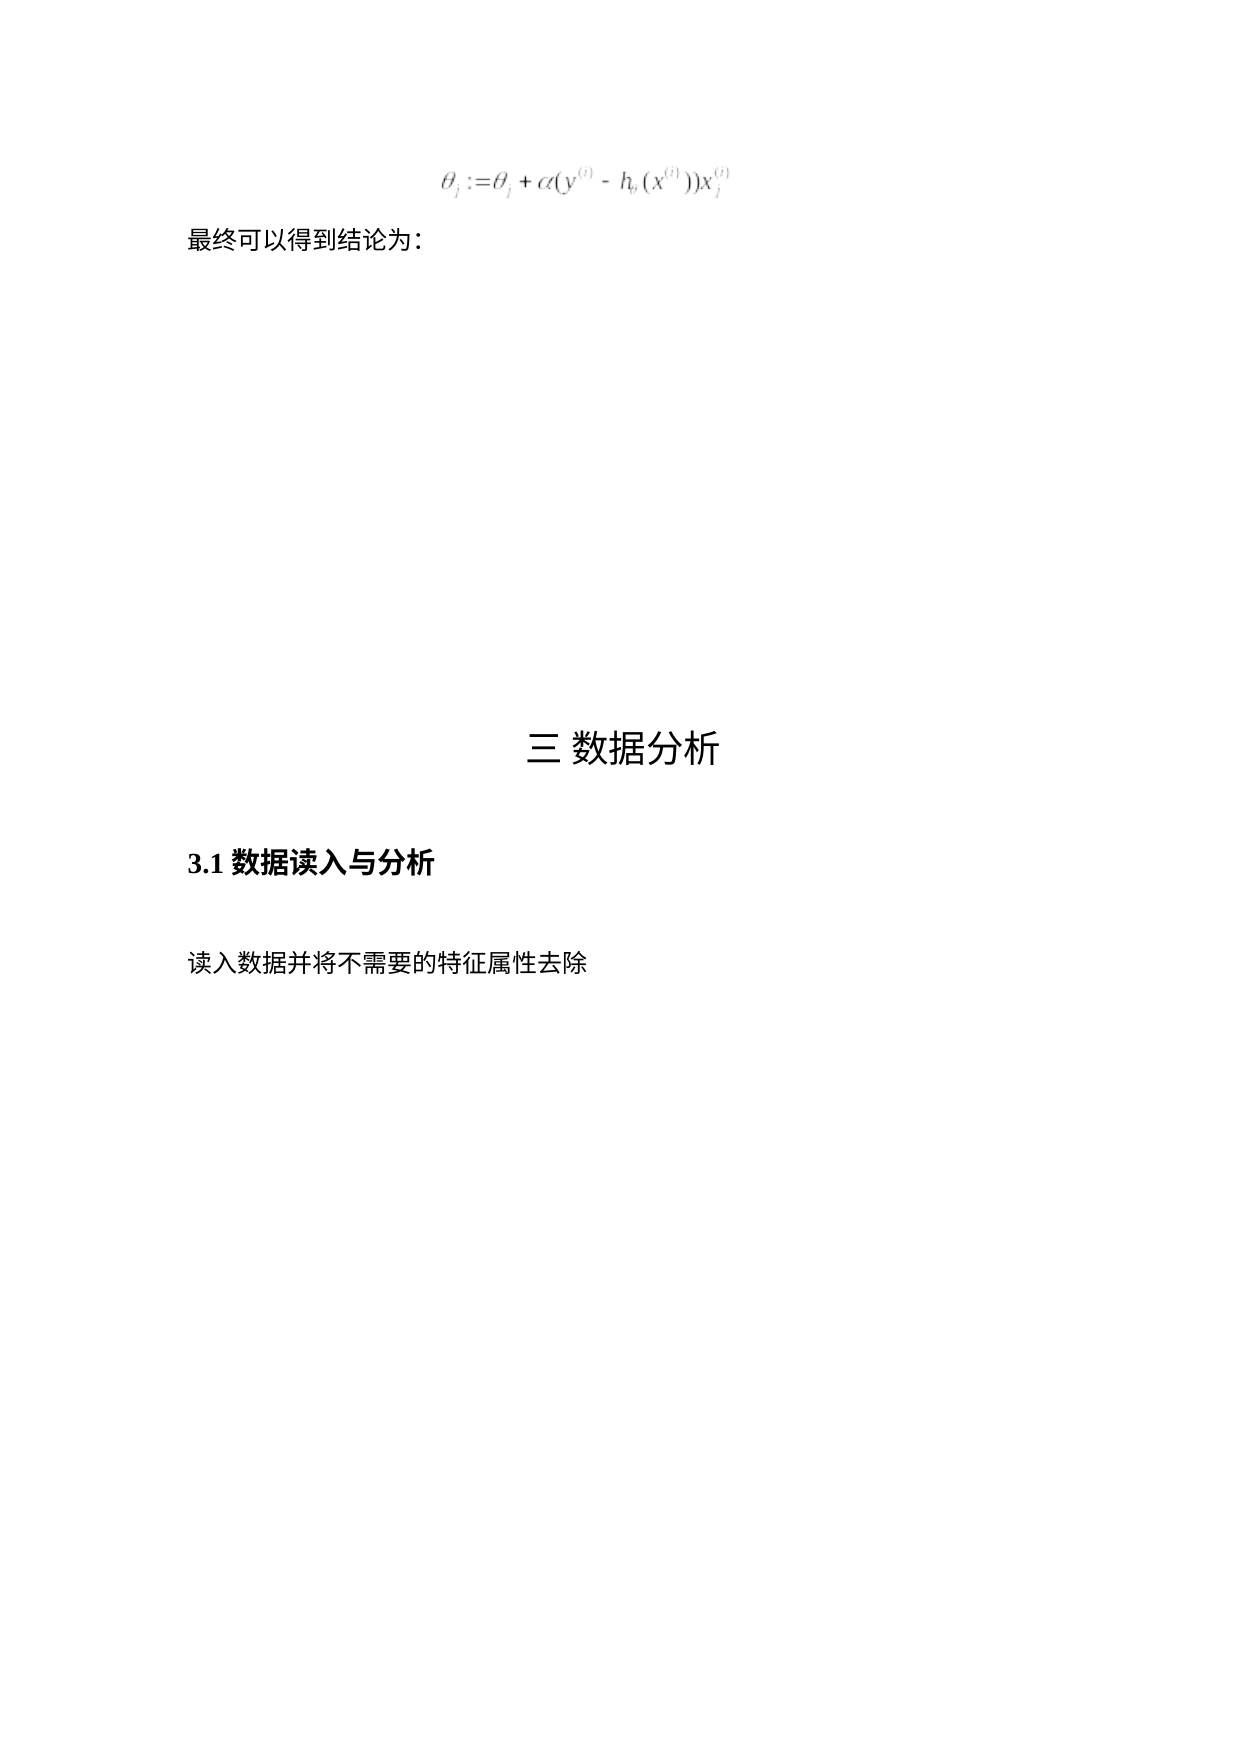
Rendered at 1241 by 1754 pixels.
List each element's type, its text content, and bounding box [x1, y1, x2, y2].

list 3.1 数据读入与分析 [187, 828, 1059, 893]
list 读入数据并将不需要的特征属性去除 [187, 929, 1059, 994]
list 三 数据分析 [187, 687, 1059, 784]
list 最终可以得到结论为： [187, 162, 1059, 259]
